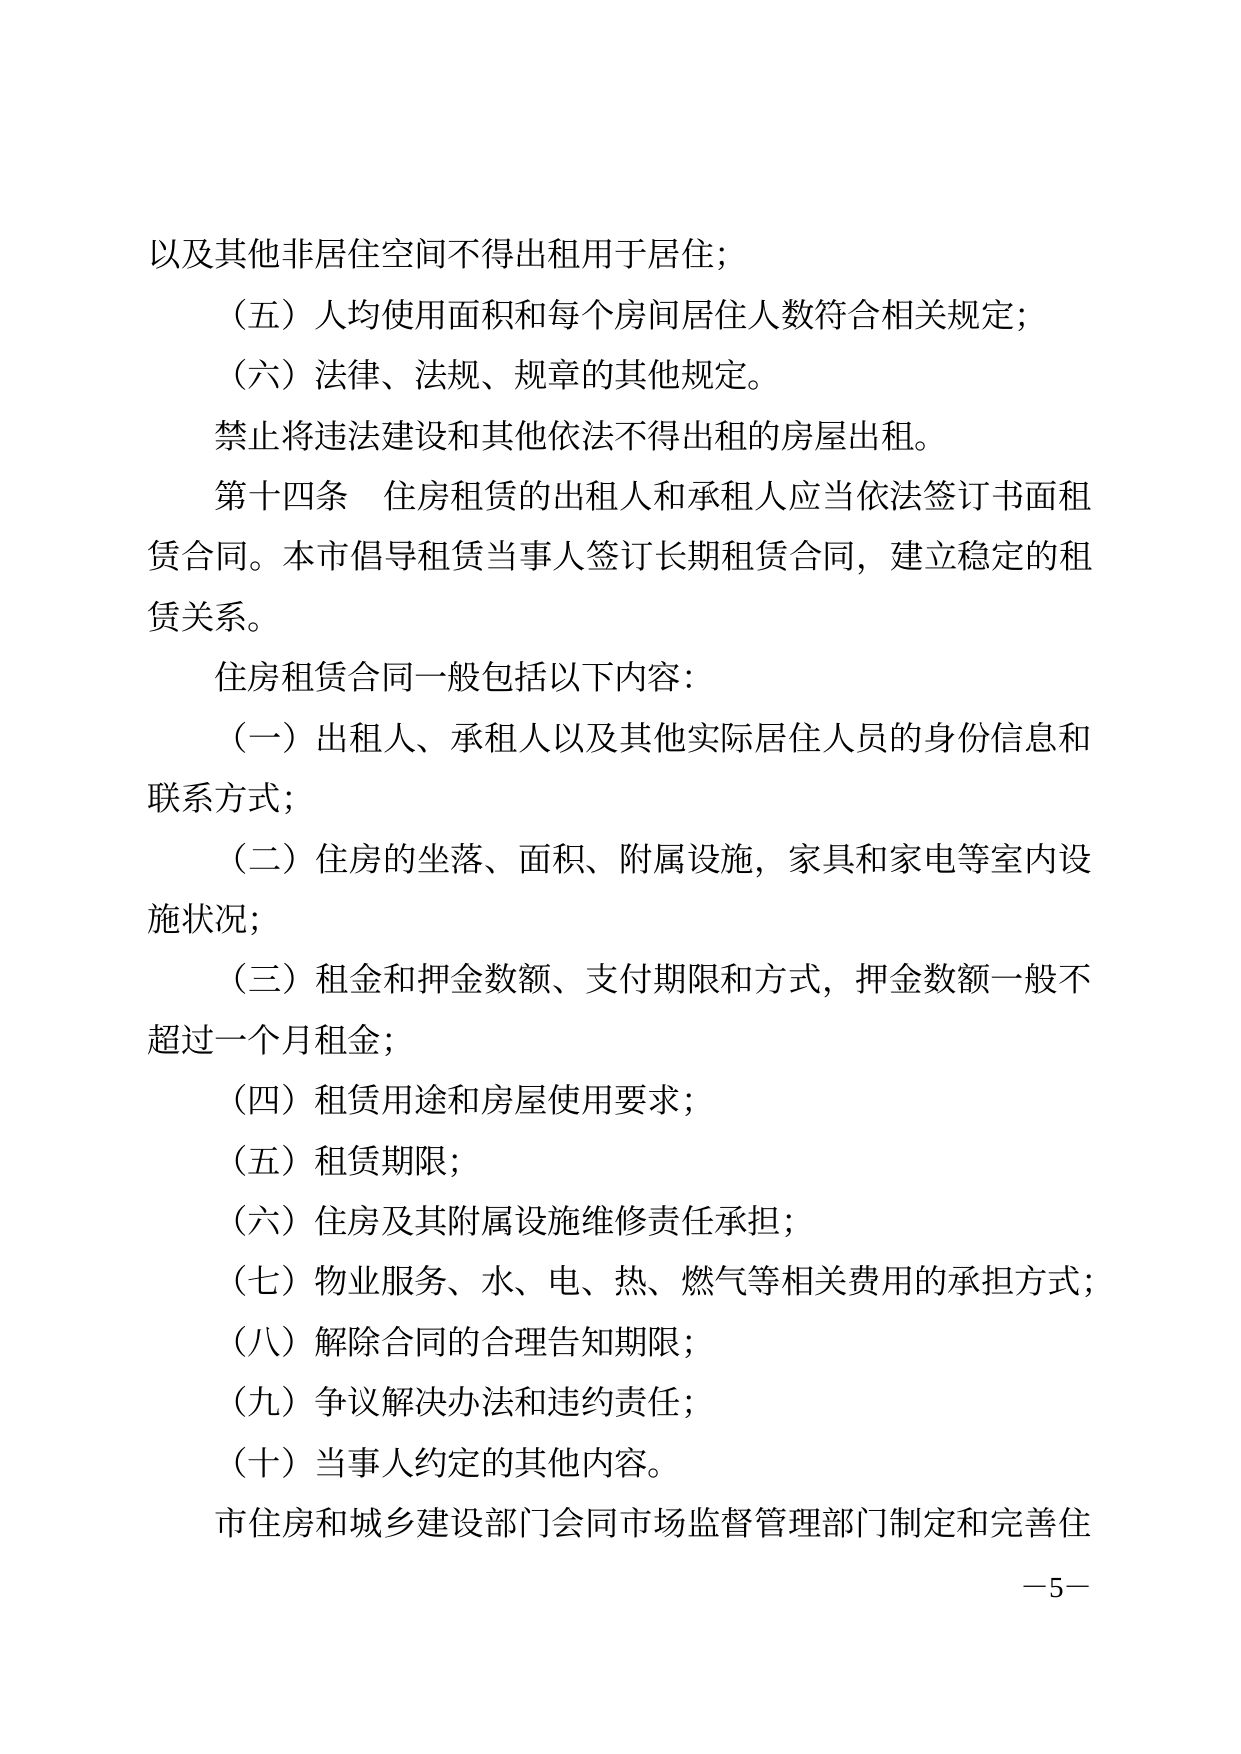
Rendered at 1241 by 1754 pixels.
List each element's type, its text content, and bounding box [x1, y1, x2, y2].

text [148, 218, 1092, 279]
text （十）当事人约定的其他内容。 [148, 1427, 1092, 1487]
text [148, 1487, 1092, 1548]
text （八）解除合同的合理告知期限； [148, 1306, 1092, 1366]
text （六）法律、法规、规章的其他规定。 [148, 339, 1092, 400]
text 禁止将违法建设和其他依法不得出租的房屋出租。 [148, 400, 1092, 460]
text （六）住房及其附属设施维修责任承担； [148, 1185, 1092, 1246]
text （三）租金和押金数额、支付期限和方式，押金数额一般不超过一个月租金； [148, 943, 1092, 1064]
text 第十四条 住房租赁的出租人和承租人应当依法签订书面租赁合同。本市倡导租赁当事人签订长期租赁合同，建立稳定的租赁关系。 [148, 460, 1092, 641]
text （九）争议解决办法和违约责任； [148, 1366, 1092, 1427]
text （七）物业服务、水、电、热、燃气等相关费用的承担方式； [148, 1246, 1092, 1306]
text 住房租赁合同一般包括以下内容： [148, 641, 1092, 702]
text （二）住房的坐落、面积、附属设施，家具和家电等室内设施状况； [148, 823, 1092, 943]
text （五）租赁期限； [148, 1125, 1092, 1185]
text （一）出租人、承租人以及其他实际居住人员的身份信息和联系方式； [148, 702, 1092, 823]
text （四）租赁用途和房屋使用要求； [148, 1064, 1092, 1125]
text （五）人均使用面积和每个房间居住人数符合相关规定； [148, 279, 1092, 339]
